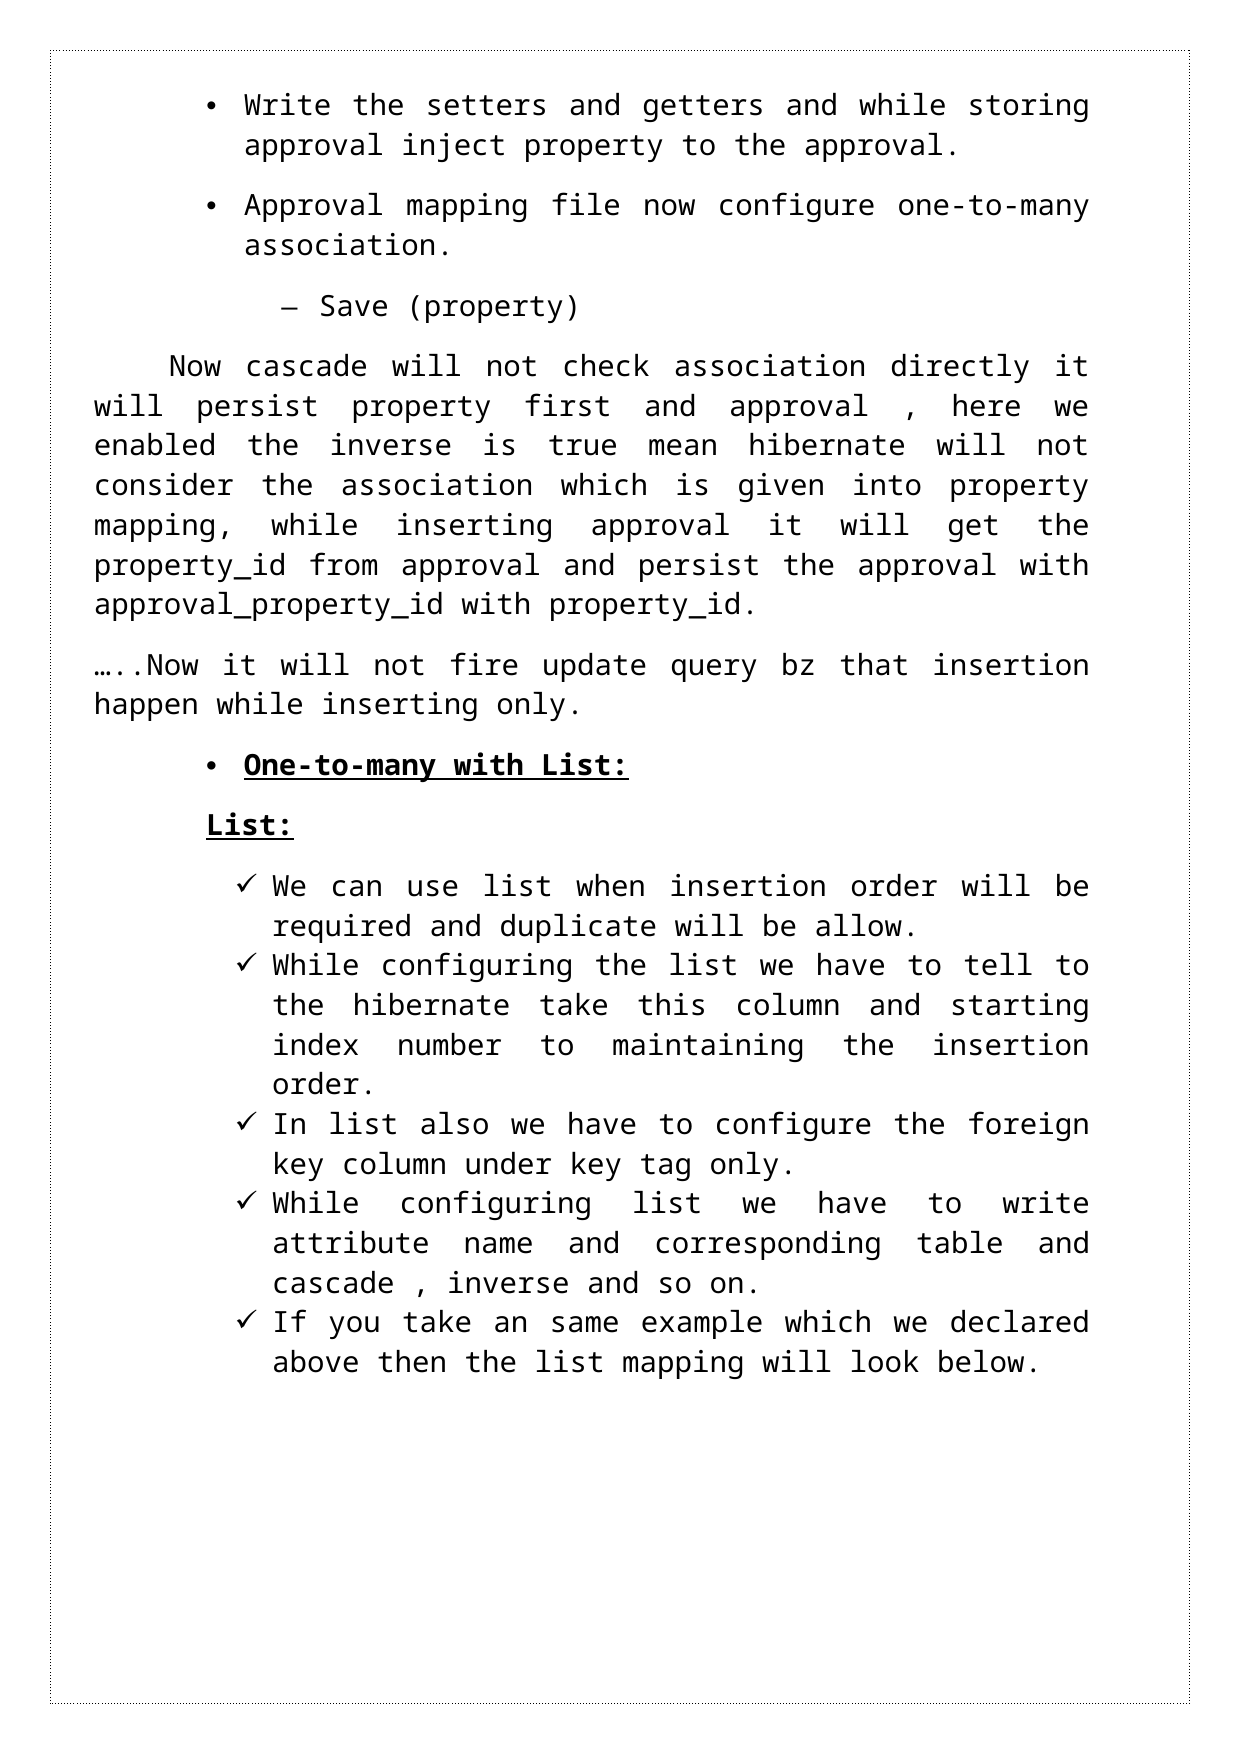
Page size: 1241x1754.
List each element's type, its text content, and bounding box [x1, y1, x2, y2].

list While configuring the list we have to tell to the hibernate take this column and starting index number to maintaining the insertion order. [234, 944, 1090, 1103]
list We can use list when insertion order will be required and duplicate will be allow. [234, 865, 1090, 944]
list Approval mapping file now configure one-to-many association. [206, 184, 1090, 264]
list In list also we have to configure the foreign key column under key tag only. [234, 1103, 1090, 1183]
list If you take an same example which we declared above then the list mapping will look below. [234, 1302, 1090, 1381]
list Write the setters and getters and while storing approval inject property to the approval. [206, 84, 1090, 164]
text List: [131, 805, 1090, 844]
list One-to-many with List: [206, 744, 1090, 784]
list While configuring list we have to write attribute name and corresponding table and cascade , inverse and so on. [234, 1183, 1090, 1302]
text …..Now it will not fire update query bz that insertion happen while inserting only. [94, 644, 1090, 723]
list Save (property) [281, 285, 1090, 324]
text Now cascade will not check association directly it will persist property first and approval , here we enabled the inverse is true mean hibernate will not consider the association which is given into property mapping, while inserting approval it will get the property_id from approval and persist the approval with approval_property_id with property_id. [94, 345, 1090, 623]
